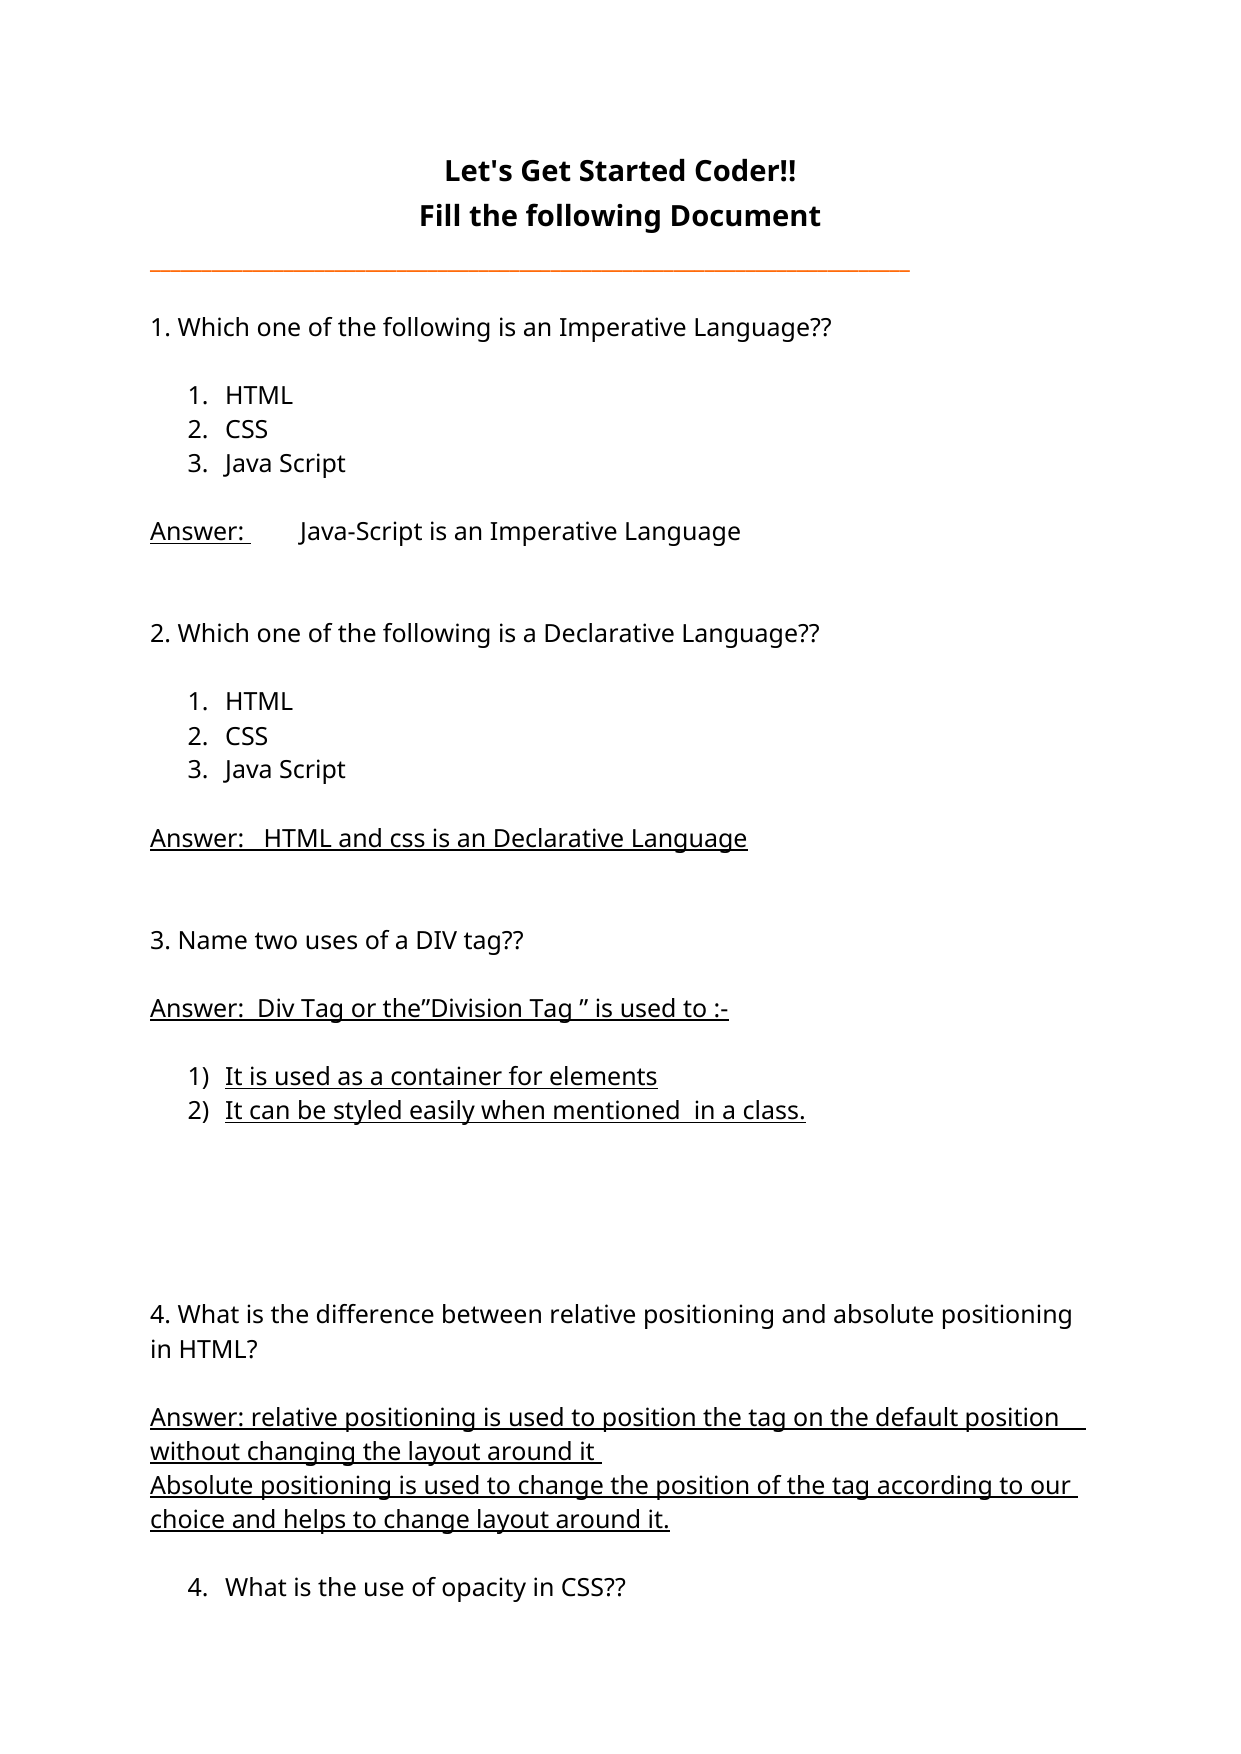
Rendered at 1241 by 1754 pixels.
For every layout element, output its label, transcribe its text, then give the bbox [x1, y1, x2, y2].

list It can be styled easily when mentioned in a class. [187, 1093, 1090, 1127]
text 1. Which one of the following is an Imperative Language?? [150, 309, 1090, 343]
list What is the use of opacity in CSS?? [187, 1570, 1090, 1604]
text Answer: Java-Script is an Imperative Language [150, 514, 1090, 548]
text 4. What is the difference between relative positioning and absolute positioning in HTML? [150, 1297, 1090, 1365]
text 3. Name two uses of a DIV tag?? [150, 922, 1090, 957]
text Answer: Div Tag or the”Division Tag ” is used to :- [150, 991, 1090, 1025]
text Let's Get Started Coder!! [150, 150, 1090, 190]
list Java Script [187, 752, 1090, 786]
text Fill the following Document [150, 196, 1090, 235]
text Answer: HTML and css is an Declarative Language [150, 820, 1090, 854]
list CSS [187, 412, 1090, 446]
text 2. Which one of the following is a Declarative Language?? [150, 616, 1090, 650]
text Answer: relative positioning is used to position the tag on the default position without changing the layout around it [150, 1399, 1090, 1467]
list Java Script [187, 446, 1090, 480]
list HTML [187, 377, 1090, 412]
text Absolute positioning is used to change the position of the tag according to our choice and helps to change layout around it. [150, 1467, 1090, 1536]
list It is used as a container for elements [187, 1059, 1090, 1093]
text __________________________________________________________________________ [150, 241, 1090, 275]
list HTML [187, 684, 1090, 718]
list CSS [187, 718, 1090, 752]
